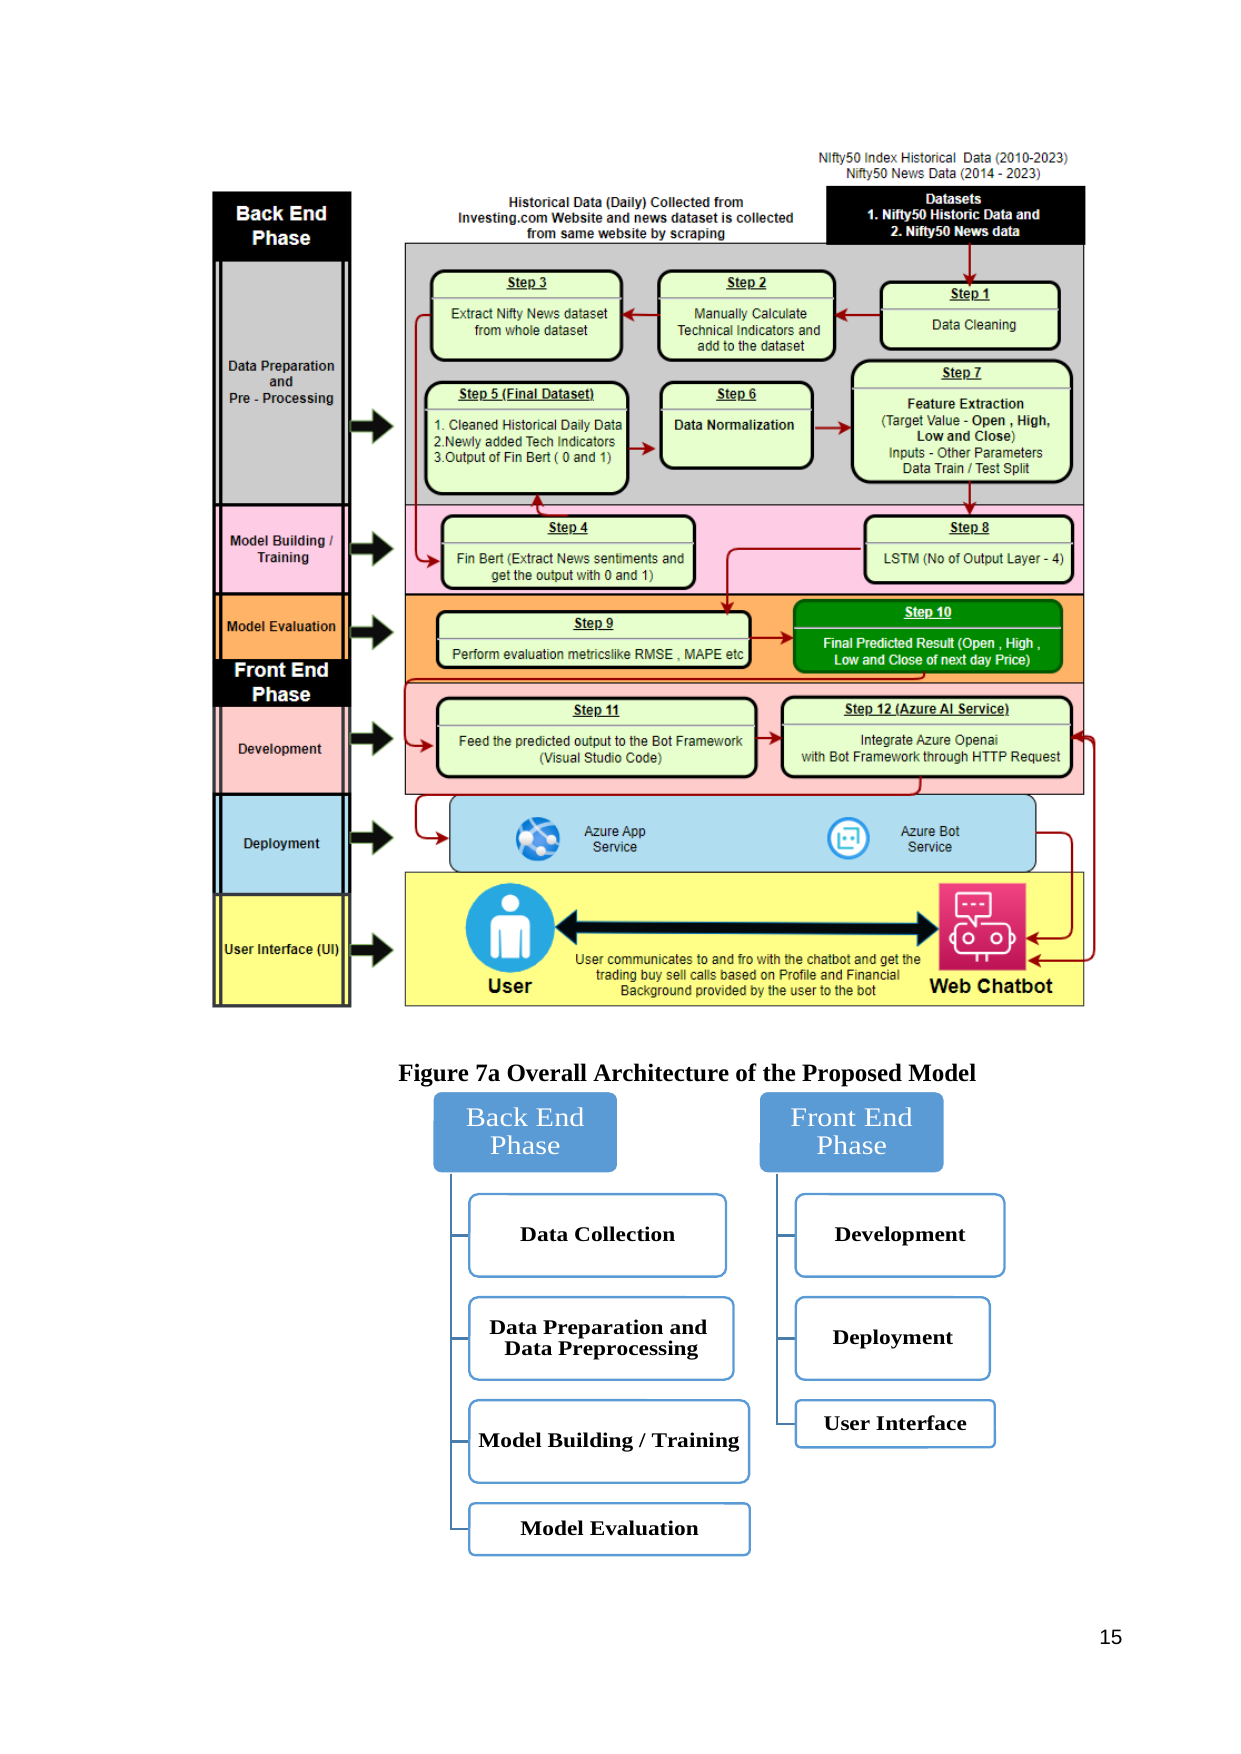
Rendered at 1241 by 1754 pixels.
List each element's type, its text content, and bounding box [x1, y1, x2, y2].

text Figure 7a Overall Architecture of the Proposed Model [252, 1058, 1122, 1086]
picture [198, 147, 1101, 1022]
